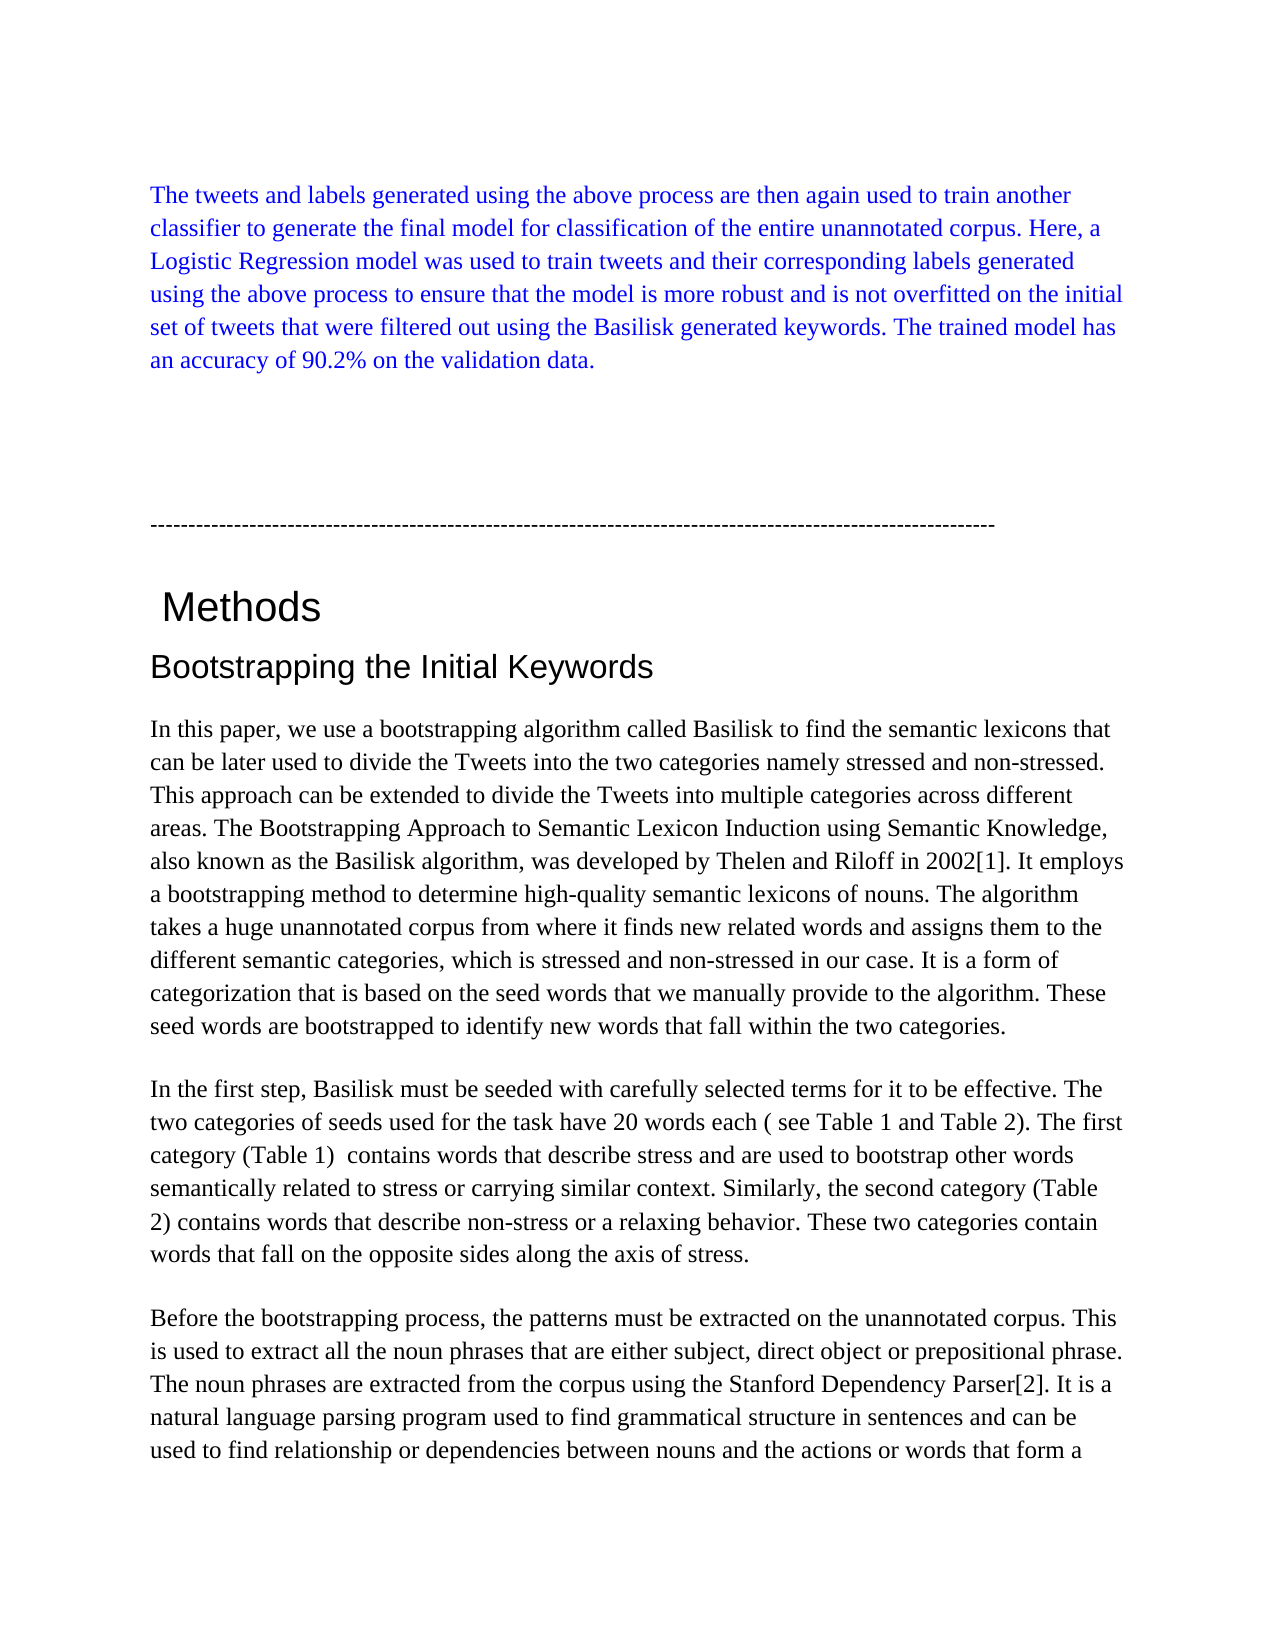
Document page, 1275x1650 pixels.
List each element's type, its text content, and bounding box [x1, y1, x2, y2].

text --------------------------------------------------------------------------------------------------------------- [150, 511, 1125, 537]
subtitle Bootstrapping the Initial Keywords [150, 655, 1125, 684]
text The tweets and labels generated using the above process are then again used to train another classifier to generate the final model for classification of the entire unannotated corpus. Here, a Logistic Regression model was used to train tweets and their corresponding labels generated using the above process to ensure that the model is more robust and is not overfitted on the initial set of tweets that were filtered out using the Basilisk generated keywords. The trained model has an accuracy of 90.2% on the validation data. [150, 180, 1125, 374]
text In the first step, Basilisk must be seeded with carefully selected terms for it to be effective. The two categories of seeds used for the task have 20 words each ( see Table 1 and Table 2). The first category (Table 1) contains words that describe stress and are used to bootstrap other words semantically related to stress or carrying similar context. Similarly, the second category (Table 2) contains words that describe non-stress or a relaxing behavior. These two categories contain words that fall on the opposite sides along the axis of stress. [150, 1074, 1125, 1268]
text In this paper, we use a bootstrapping algorithm called Basilisk to find the semantic lexicons that can be later used to divide the Tweets into the two categories namely stressed and non-stressed. This approach can be extended to divide the Tweets into multiple categories across different areas. The Bootstrapping Approach to Semantic Lexicon Induction using Semantic Knowledge, also known as the Basilisk algorithm, was developed by Thelen and Riloff in 2002[1]. It employs a bootstrapping method to determine high-quality semantic lexicons of nouns. The algorithm takes a huge unannotated corpus from where it finds new related words and assigns them to the different semantic categories, which is stressed and non-stressed in our case. It is a form of categorization that is based on the seed words that we manually provide to the algorithm. These seed words are bootstrapped to identify new words that fall within the two categories. [150, 714, 1125, 1040]
subtitle Methods [150, 582, 1125, 630]
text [150, 1303, 1125, 1464]
